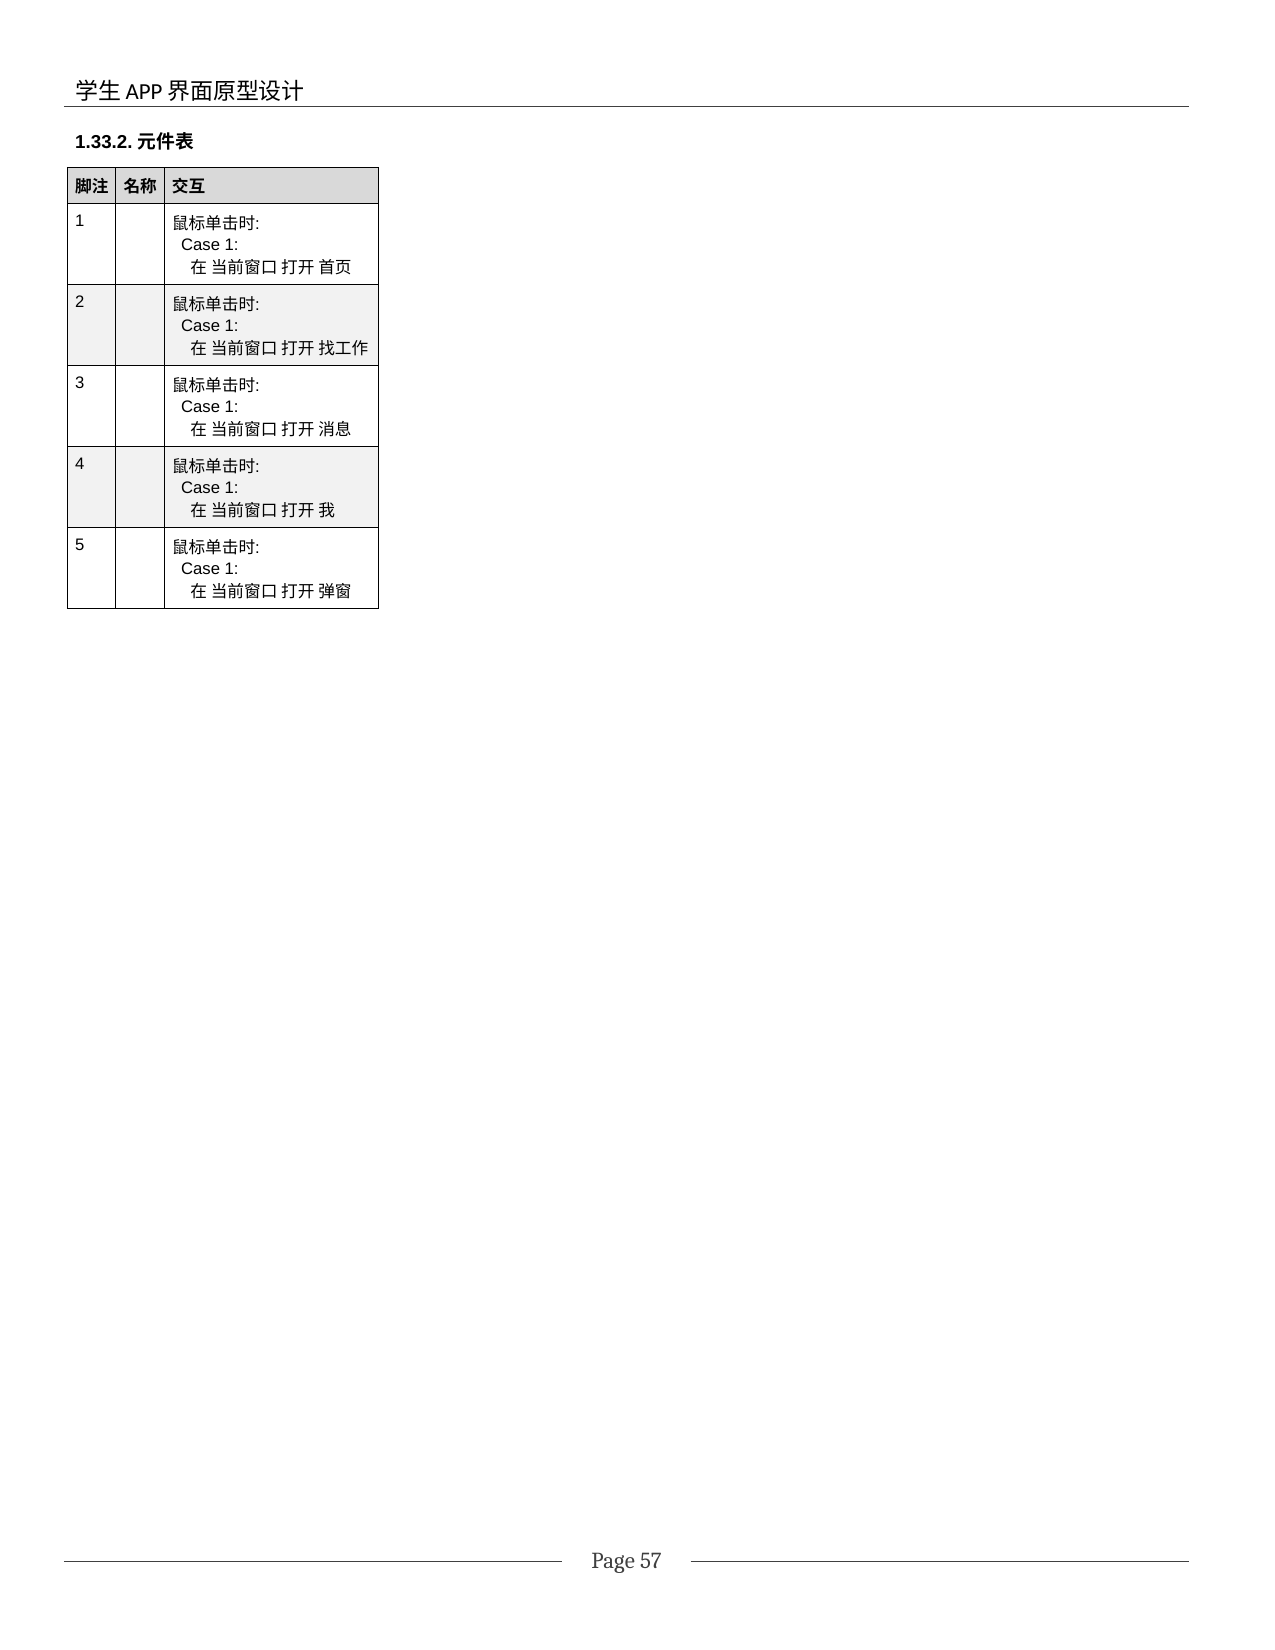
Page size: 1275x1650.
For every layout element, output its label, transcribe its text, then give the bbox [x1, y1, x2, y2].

table_cell 鼠标单击时: Case 1: 在 当前窗口 打开 找工作 [165, 285, 378, 365]
table_cell 鼠标单击时: Case 1: 在 当前窗口 打开 我 [165, 447, 378, 527]
table_cell [116, 285, 164, 365]
table_cell 3 [68, 366, 115, 446]
table_cell [116, 366, 164, 446]
table_cell 2 [68, 285, 115, 365]
table_cell 4 [68, 447, 115, 527]
table_cell 鼠标单击时: Case 1: 在 当前窗口 打开 首页 [165, 204, 378, 284]
table_cell 1 [68, 204, 115, 284]
table_cell 鼠标单击时: Case 1: 在 当前窗口 打开 消息 [165, 366, 378, 446]
table_header 交互 [165, 168, 378, 203]
table_header 脚注 [68, 168, 115, 203]
table_header 名称 [116, 168, 164, 203]
table_cell [116, 447, 164, 527]
table_cell [116, 528, 164, 608]
subtitle 元件表 [75, 129, 1200, 154]
table_cell [116, 204, 164, 284]
table_cell 5 [68, 528, 115, 608]
table_cell 鼠标单击时: Case 1: 在 当前窗口 打开 弹窗 [165, 528, 378, 608]
